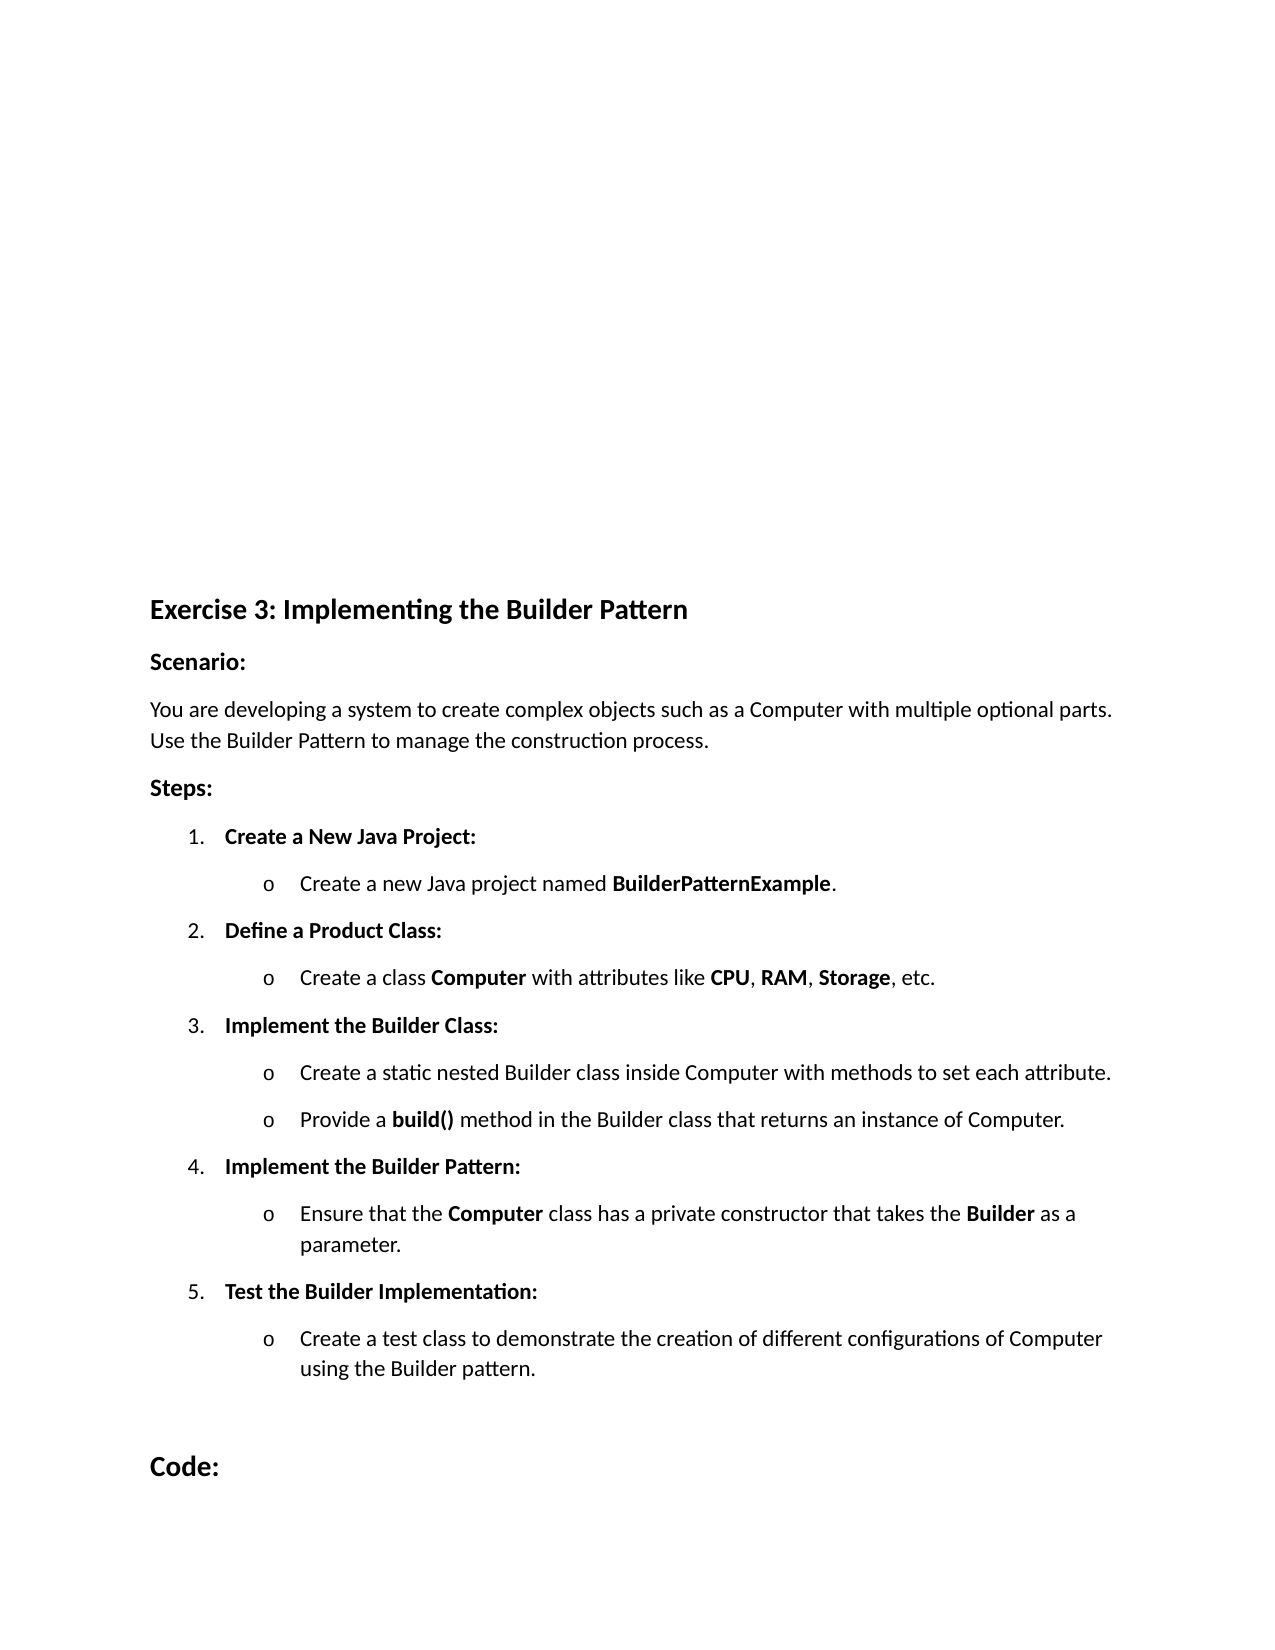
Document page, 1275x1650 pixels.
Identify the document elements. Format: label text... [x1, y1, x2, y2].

list Ensure that the Computer class has a private constructor that takes the Builder as a parameter. [262, 1199, 1125, 1258]
list Test the Builder Implementation: [187, 1277, 1125, 1305]
list Create a New Java Project: [187, 822, 1125, 850]
list Define a Product Class: [187, 916, 1125, 944]
text Exercise 3: Implementing the Builder Pattern [150, 591, 1125, 626]
list Provide a build() method in the Builder class that returns an instance of Computer. [262, 1105, 1125, 1133]
list Implement the Builder Pattern: [187, 1152, 1125, 1180]
list Create a static nested Builder class inside Computer with methods to set each attribute. [262, 1058, 1125, 1086]
text Scenario: [150, 646, 1125, 676]
text Code: [150, 1448, 1125, 1484]
list Create a class Computer with attributes like CPU, RAM, Storage, etc. [262, 963, 1125, 992]
text Steps: [150, 773, 1125, 803]
list Implement the Builder Class: [187, 1011, 1125, 1039]
list Create a test class to demonstrate the creation of different configurations of Computer using the Builder pattern. [262, 1324, 1125, 1382]
list Create a new Java project named BuilderPatternExample. [262, 869, 1125, 898]
text You are developing a system to create complex objects such as a Computer with multiple optional parts. Use the Builder Pattern to manage the construction process. [150, 696, 1125, 754]
